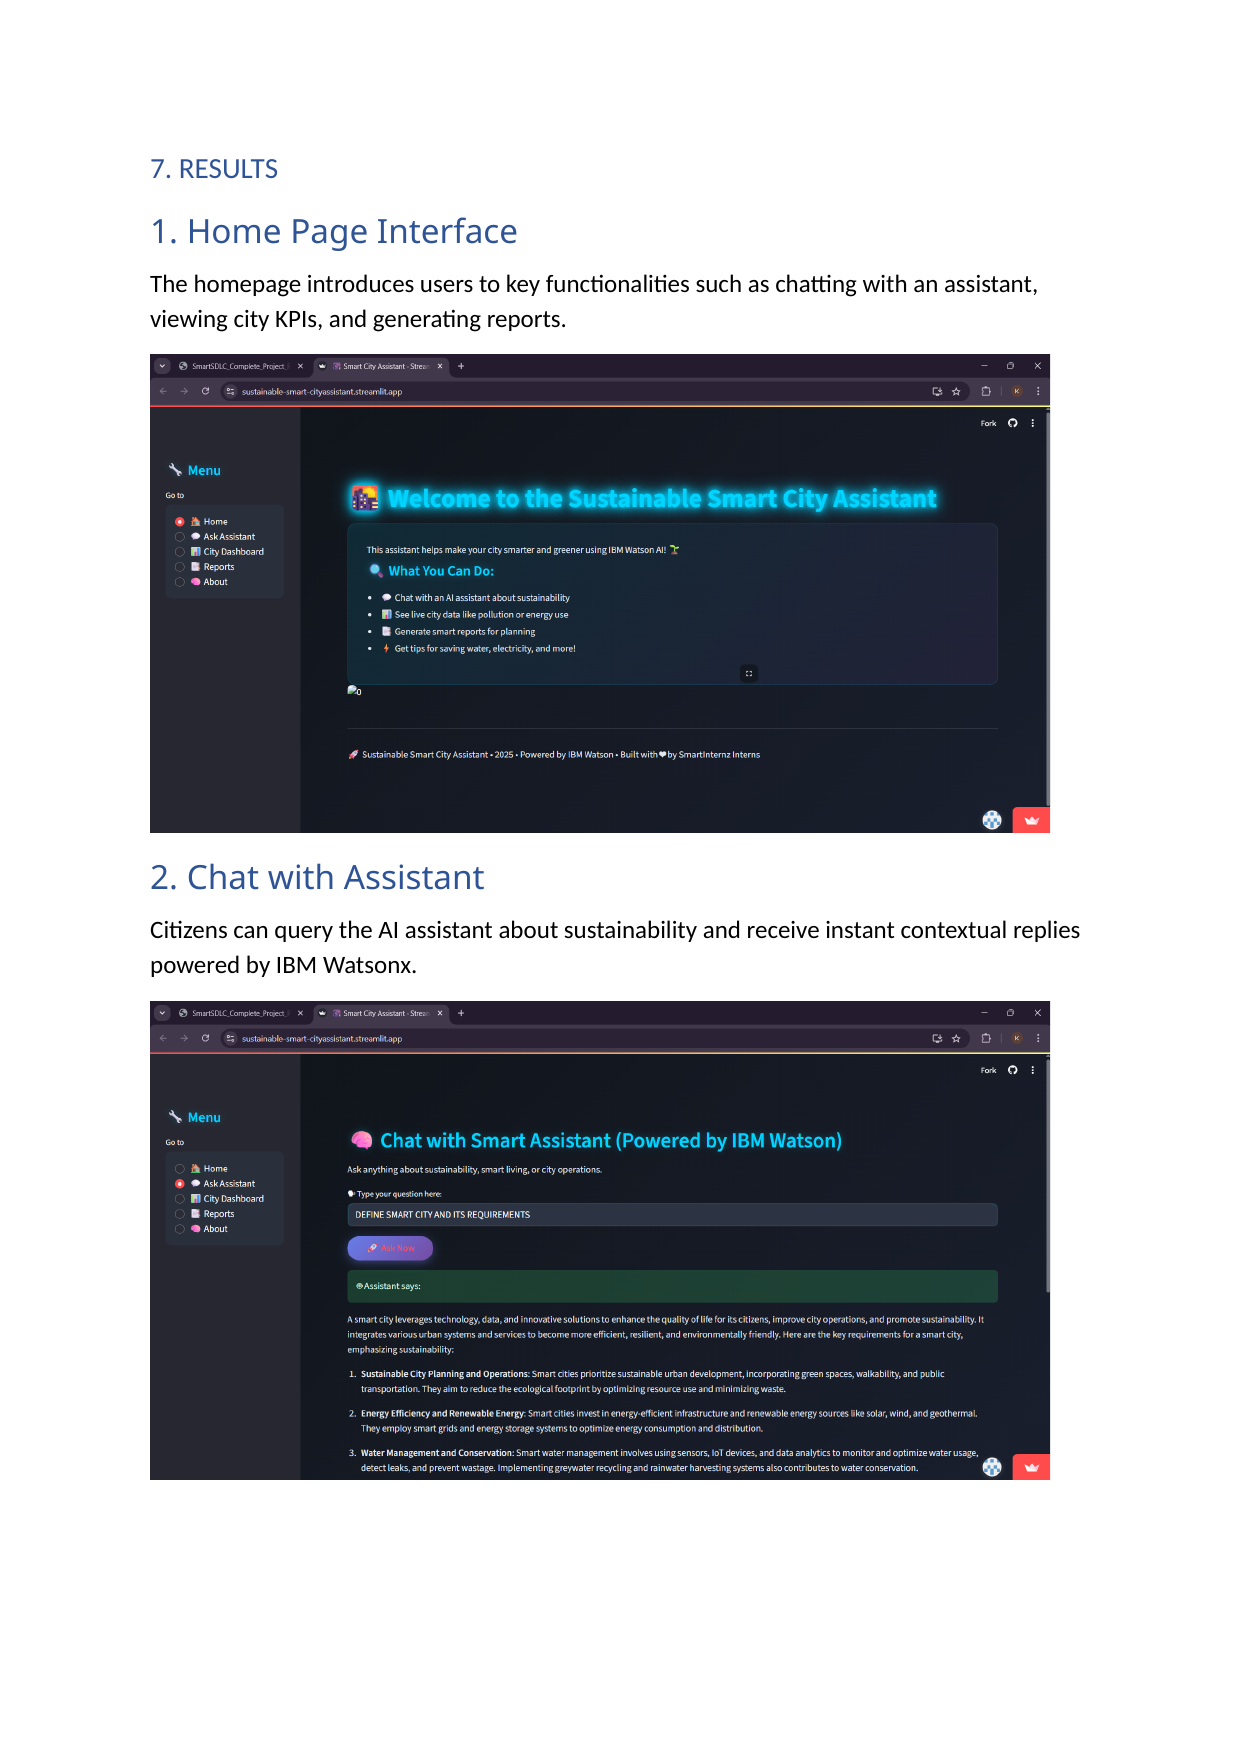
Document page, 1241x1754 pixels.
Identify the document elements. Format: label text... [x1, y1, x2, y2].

picture [150, 354, 1050, 833]
subtitle 7. RESULTS [150, 150, 1090, 186]
subtitle 2. Chat with Assistant [150, 854, 1090, 899]
subtitle 1. Home Page Interface [150, 208, 1090, 253]
picture [150, 1001, 1050, 1480]
text Citizens can query the AI assistant about sustainability and receive instant contextual replies powered by IBM Watsonx. [150, 914, 1090, 980]
text The homepage introduces users to key functionalities such as chatting with an assistant, viewing city KPIs, and generating reports. [150, 268, 1090, 334]
